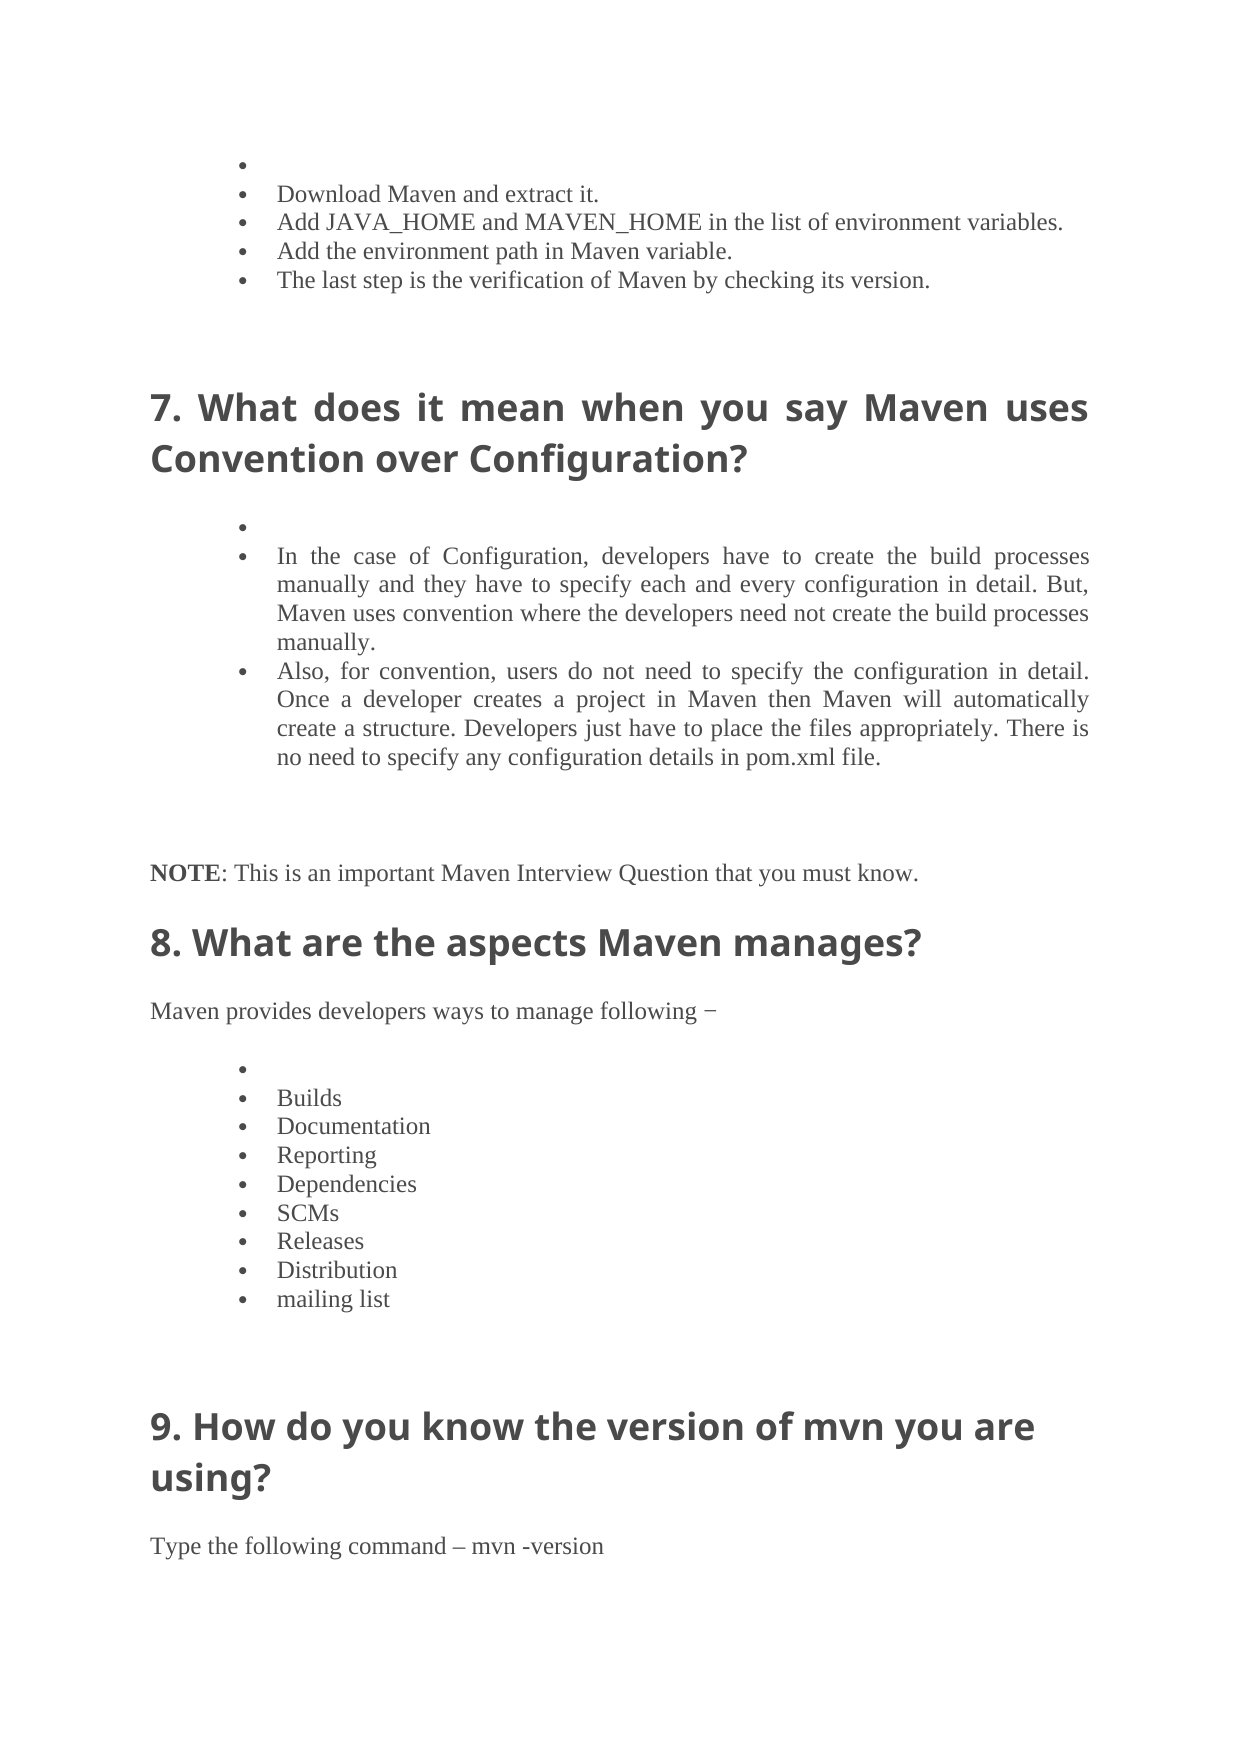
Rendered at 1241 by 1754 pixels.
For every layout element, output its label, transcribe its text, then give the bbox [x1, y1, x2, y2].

list Download Maven and extract it. [239, 179, 1090, 207]
list SCMs [239, 1198, 1090, 1226]
text 9. How do you know the version of mvn you are using? [150, 1400, 1090, 1502]
text 7. What does it mean when you say Maven uses Convention over Configuration? [150, 381, 1090, 483]
list Documentation [239, 1111, 1090, 1140]
list Dependencies [239, 1169, 1090, 1198]
list Add the environment path in Maven variable. [239, 236, 1090, 265]
list Releases [239, 1226, 1090, 1255]
list The last step is the verification of Maven by checking its version. [239, 265, 1090, 294]
list Reporting [239, 1140, 1090, 1169]
list Distribution [239, 1255, 1090, 1284]
list Also, for convention, users do not need to specify the configuration in detail. Once a developer creates a project in Maven then Maven will automatically create a structure. Developers just have to place the files appropriately. There is no need to specify any configuration details in pom.xml file. [239, 656, 1090, 771]
list Add JAVA_HOME and MAVEN_HOME in the list of environment variables. [239, 207, 1090, 236]
text NOTE: This is an important Maven Interview Question that you must know. [150, 858, 1090, 887]
list mailing list [239, 1284, 1090, 1313]
list In the case of Configuration, developers have to create the build processes manually and they have to specify each and every configuration in detail. But, Maven uses convention where the developers need not create the build processes manually. [239, 541, 1090, 656]
text Type the following command – mvn -version [150, 1531, 1090, 1560]
list Builds [239, 1083, 1090, 1111]
text 8. What are the aspects Maven manages? [150, 916, 1090, 967]
text Maven provides developers ways to manage following − [150, 996, 1090, 1025]
